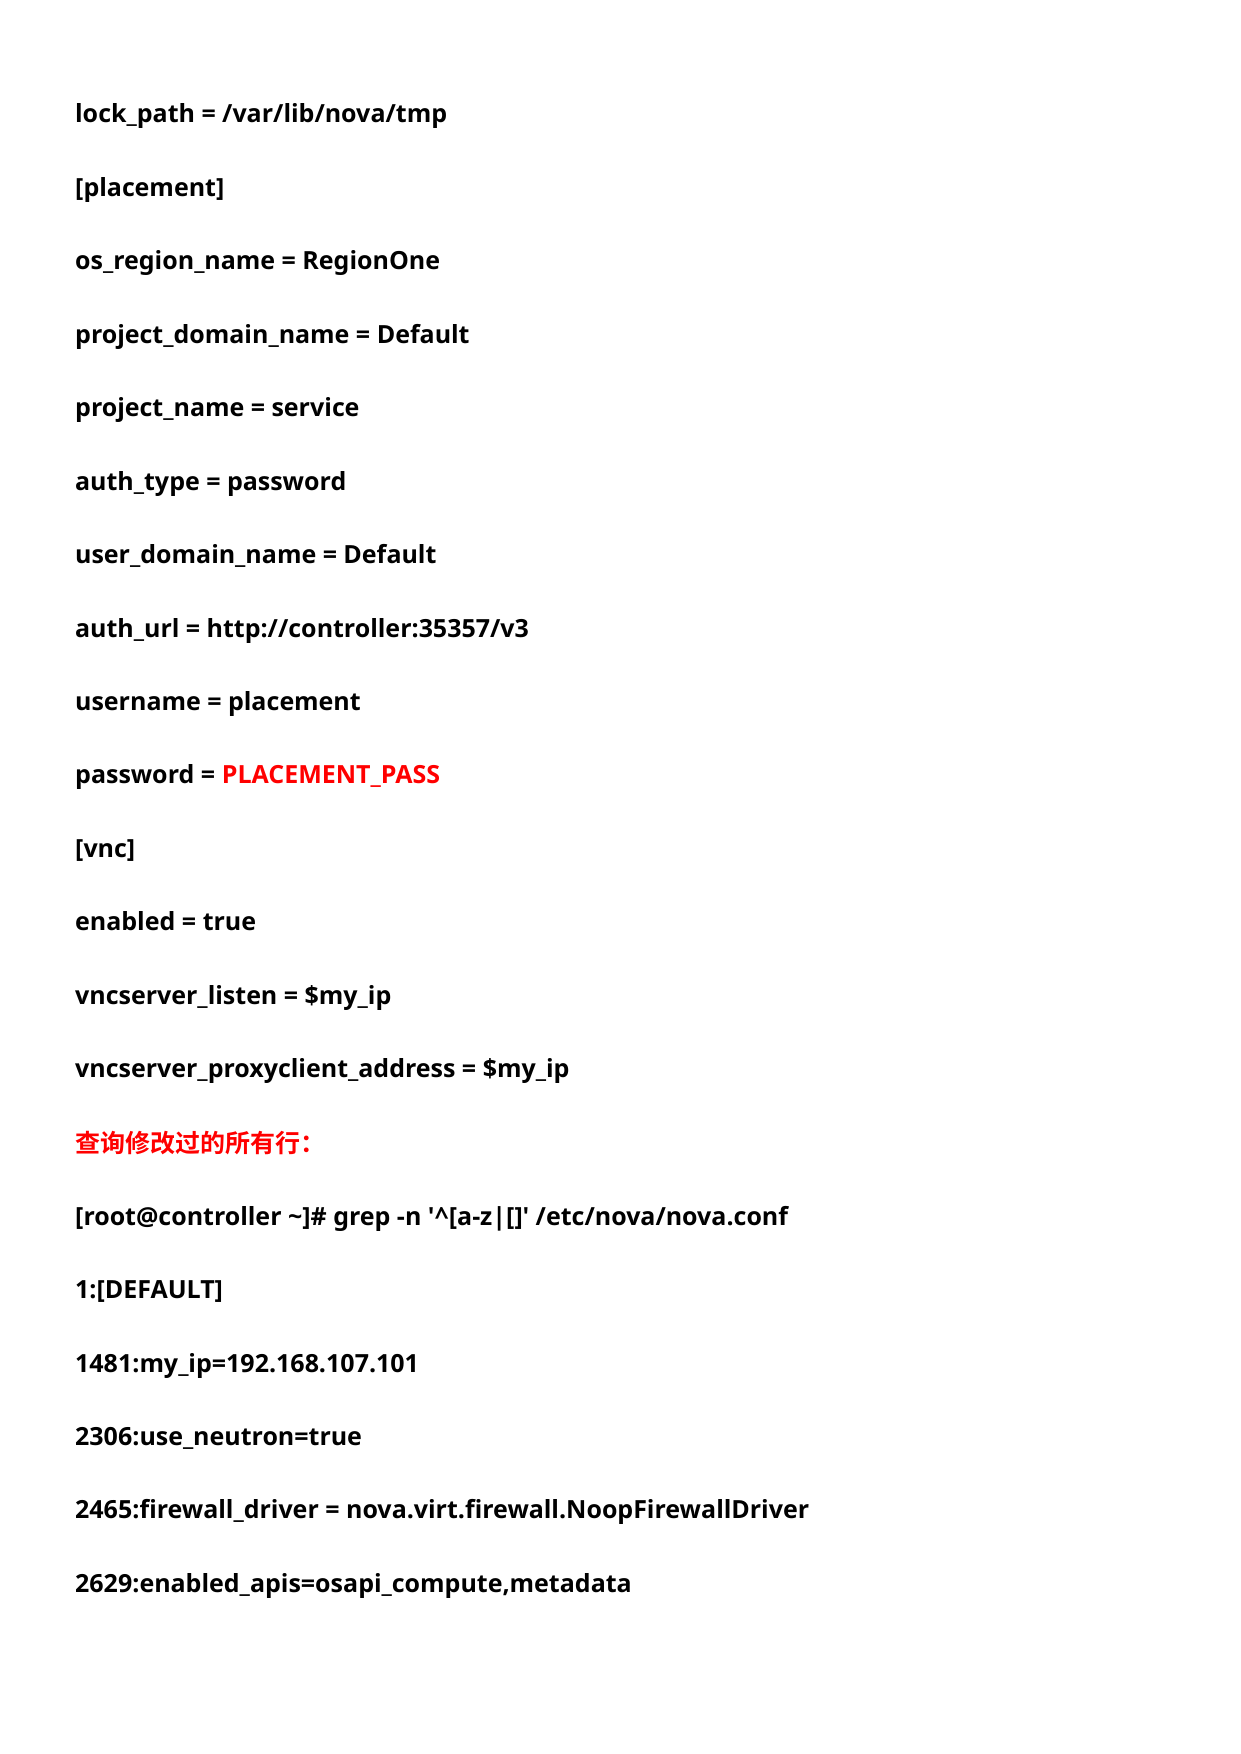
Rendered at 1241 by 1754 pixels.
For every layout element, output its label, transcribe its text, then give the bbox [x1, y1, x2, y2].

text 查询修改过的所有行： [75, 1109, 1165, 1174]
text username = placement [75, 668, 1165, 733]
text [placement] [75, 154, 1165, 219]
text vncserver_listen = $my_ip [75, 962, 1165, 1027]
text 1:[DEFAULT] [75, 1256, 1165, 1321]
text auth_url = http://controller:35357/v3 [75, 595, 1165, 660]
text enabled = true [75, 888, 1165, 953]
text user_domain_name = Default [75, 521, 1165, 586]
text project_name = service [75, 374, 1165, 439]
text 2465:firewall_driver = nova.virt.firewall.NoopFirewallDriver [75, 1477, 1165, 1542]
text 2306:use_neutron=true [75, 1403, 1165, 1468]
text project_domain_name = Default [75, 301, 1165, 366]
text [vnc] [75, 815, 1165, 880]
text os_region_name = RegionOne [75, 228, 1165, 293]
text password = PLACEMENT_PASS [75, 742, 1165, 807]
text auth_type = password [75, 448, 1165, 513]
text lock_path = /var/lib/nova/tmp [75, 81, 1165, 146]
text vncserver_proxyclient_address = $my_ip [75, 1035, 1165, 1100]
text [root@controller ~]# grep -n '^[a-z|[]' /etc/nova/nova.conf [75, 1183, 1165, 1248]
text 2629:enabled_apis=osapi_compute,metadata [75, 1550, 1165, 1615]
text 1481:my_ip=192.168.107.101 [75, 1330, 1165, 1395]
